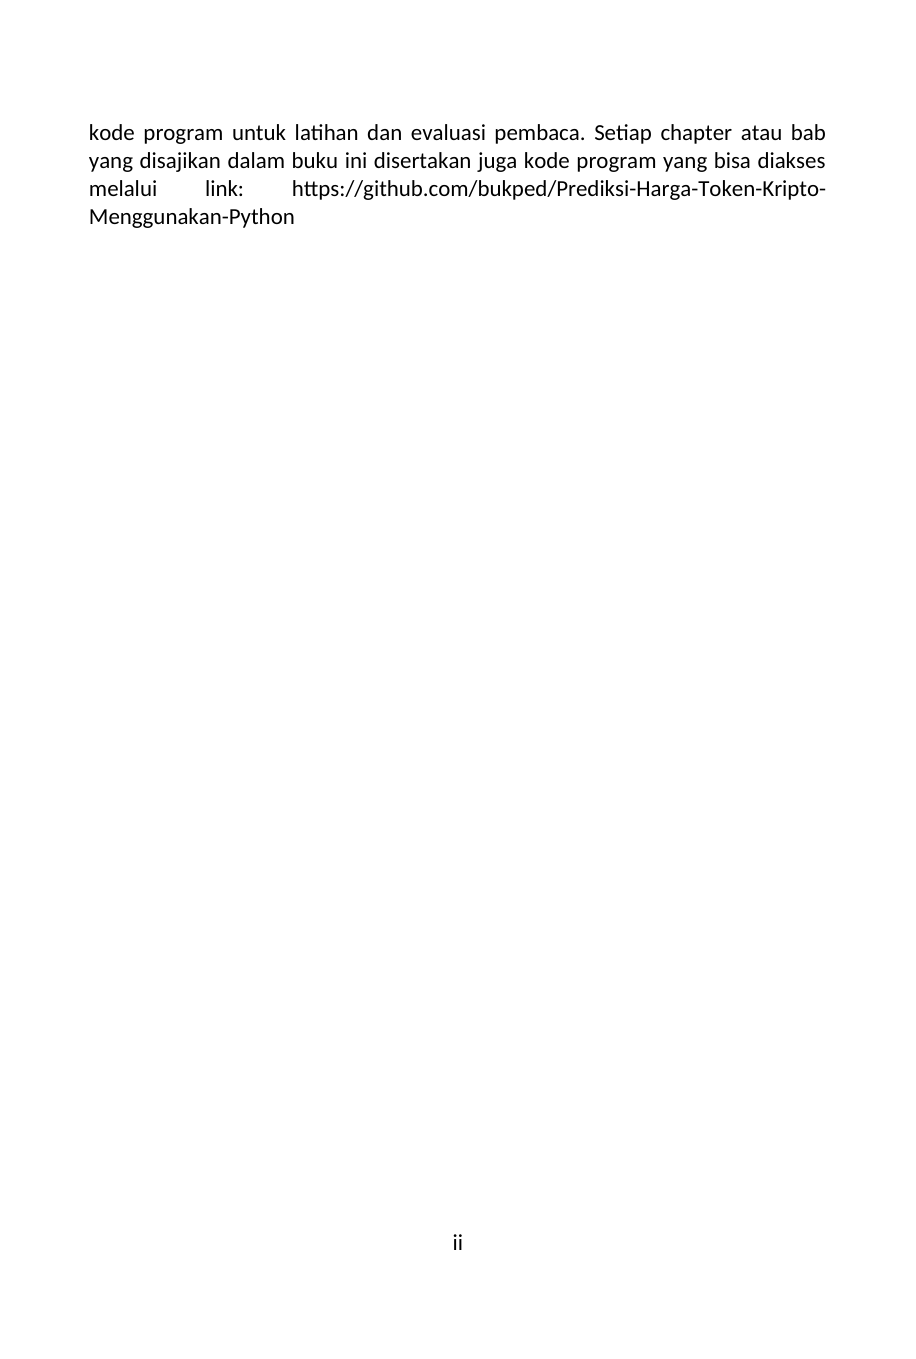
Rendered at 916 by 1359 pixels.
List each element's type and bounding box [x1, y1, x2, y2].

text [89, 118, 827, 230]
